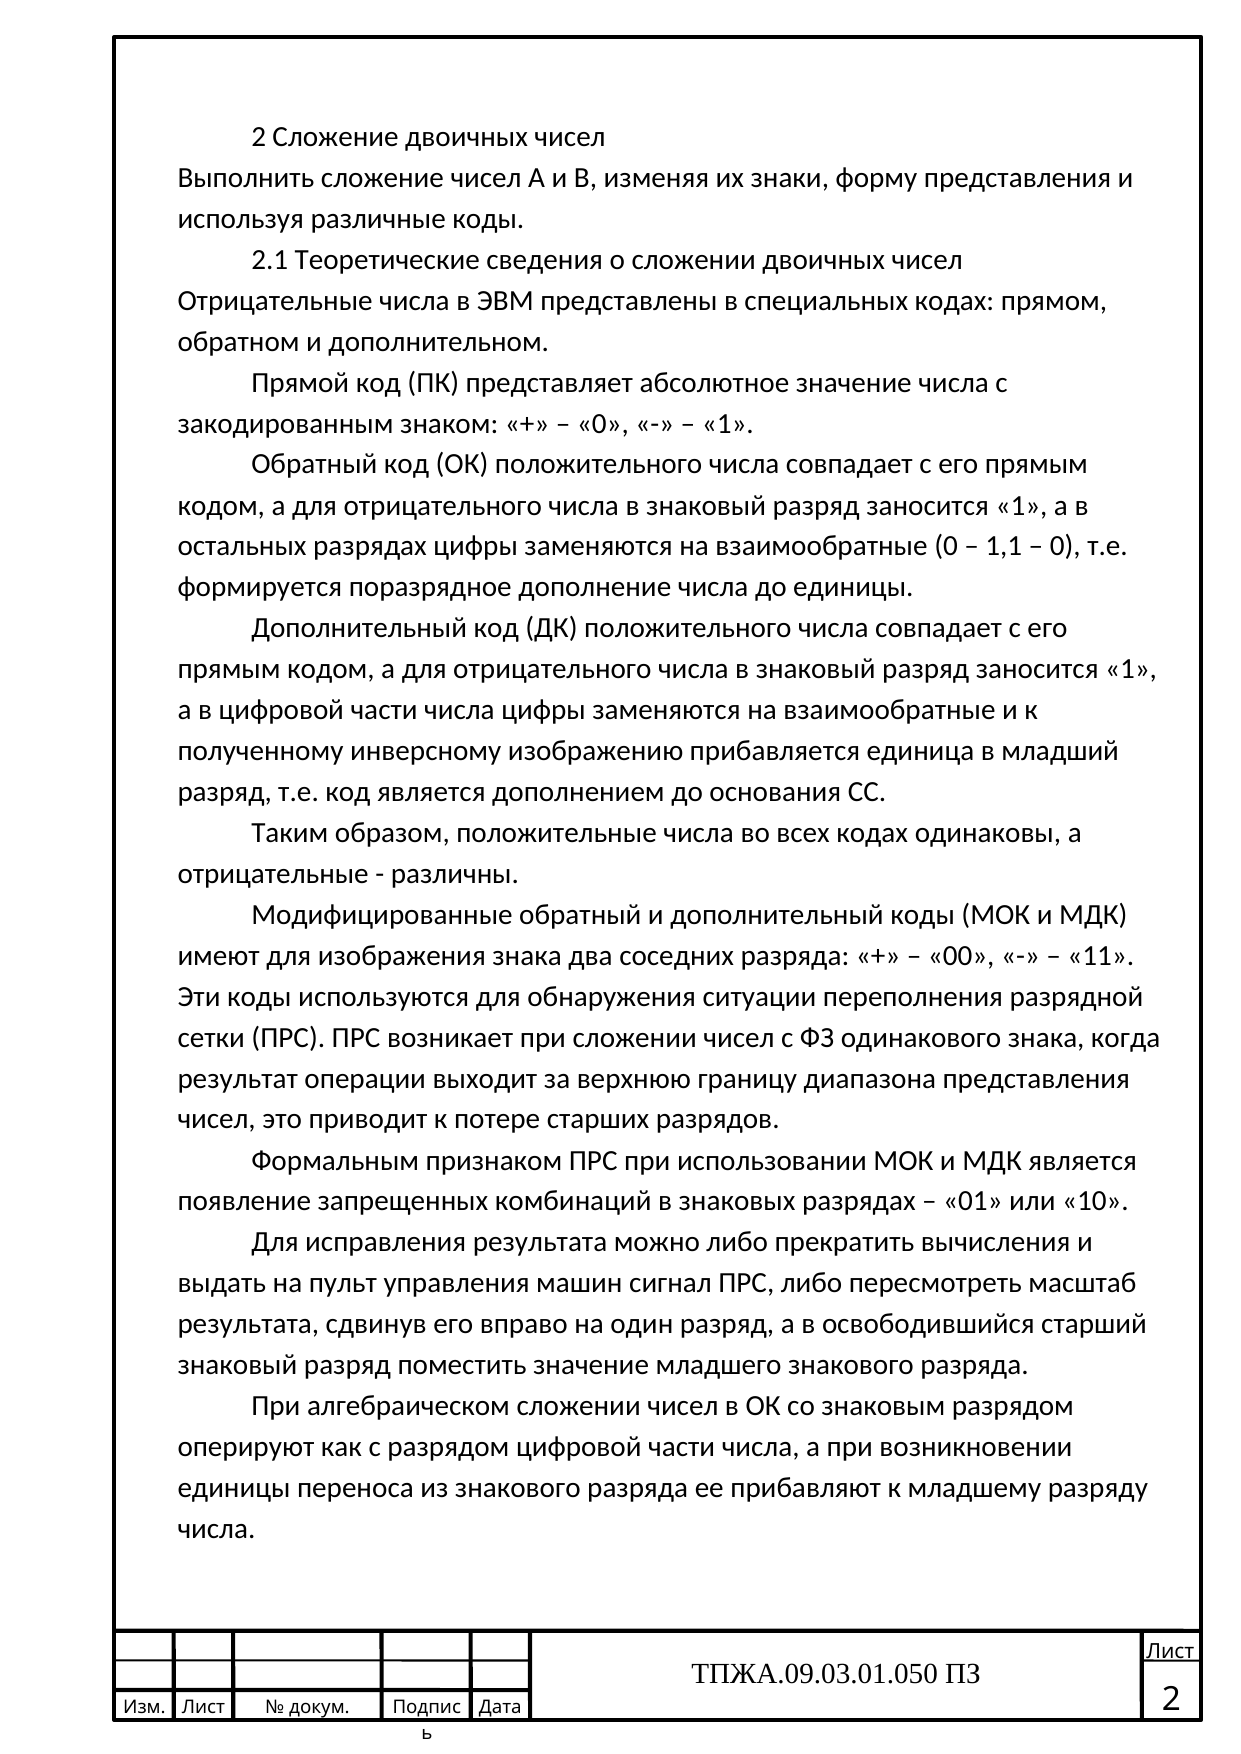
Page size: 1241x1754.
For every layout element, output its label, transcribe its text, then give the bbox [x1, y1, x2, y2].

text 2.1 Теоретические сведения о сложении двоичных чисел [177, 241, 1167, 277]
text Отрицательные числа в ЭВМ представлены в специальных кодах: прямом, обратном и дополнительном. [177, 282, 1167, 358]
text Дополнительный код (ДК) положительного числа совпадает с его прямым кодом, а для отрицательного числа в знаковый разряд заносится «1», а в цифровой части числа цифры заменяются на взаимообратные и к полученному инверсному изображению прибавляется единица в младший разряд, т.е. код является дополнением до основания СС. [177, 609, 1167, 809]
text Таким образом, положительные числа во всех кодах одинаковы, а отрицательные - различны. [177, 814, 1167, 891]
text 2 Сложение двоичных чисел [177, 118, 1167, 154]
text При алгебраическом сложении чисел в ОК со знаковым разрядом оперируют как с разрядом цифровой части числа, а при возникновении единицы переноса из знакового разряда ее прибавляют к младшему разряду числа. [177, 1387, 1167, 1546]
text Формальным признаком ПРС при использовании МОК и МДК является появление запрещенных комбинаций в знаковых разрядах – «01» или «10». [177, 1142, 1167, 1218]
text Для исправления результата можно либо прекратить вычисления и выдать на пульт управления машин сигнал ПРС, либо пересмотреть масштаб результата, сдвинув его вправо на один разряд, а в освободившийся старший знаковый разряд поместить значение младшего знакового разряда. [177, 1223, 1167, 1382]
text Обратный код (ОК) положительного числа совпадает с его прямым кодом, а для отрицательного числа в знаковый разряд заносится «1», а в остальных разрядах цифры заменяются на взаимообратные (0 – 1,1 – 0), т.е. формируется поразрядное дополнение числа до единицы. [177, 446, 1167, 604]
text Модифицированные обратный и дополнительный коды (МОК и МДК) имеют для изображения знака два соседних разряда: «+» – «00», «-» – «11». Эти коды используются для обнаружения ситуации переполнения разрядной сетки (ПРС). ПРС возникает при сложении чисел с ФЗ одинакового знака, когда результат операции выходит за верхнюю границу диапазона представления чисел, это приводит к потере старших разрядов. [177, 896, 1167, 1136]
text Прямой код (ПК) представляет абсолютное значение числа с закодированным знаком: «+» – «0», «-» – «1». [177, 364, 1167, 440]
text Выполнить сложение чисел А и В, изменяя их знаки, форму представления и используя различные коды. [177, 159, 1167, 236]
